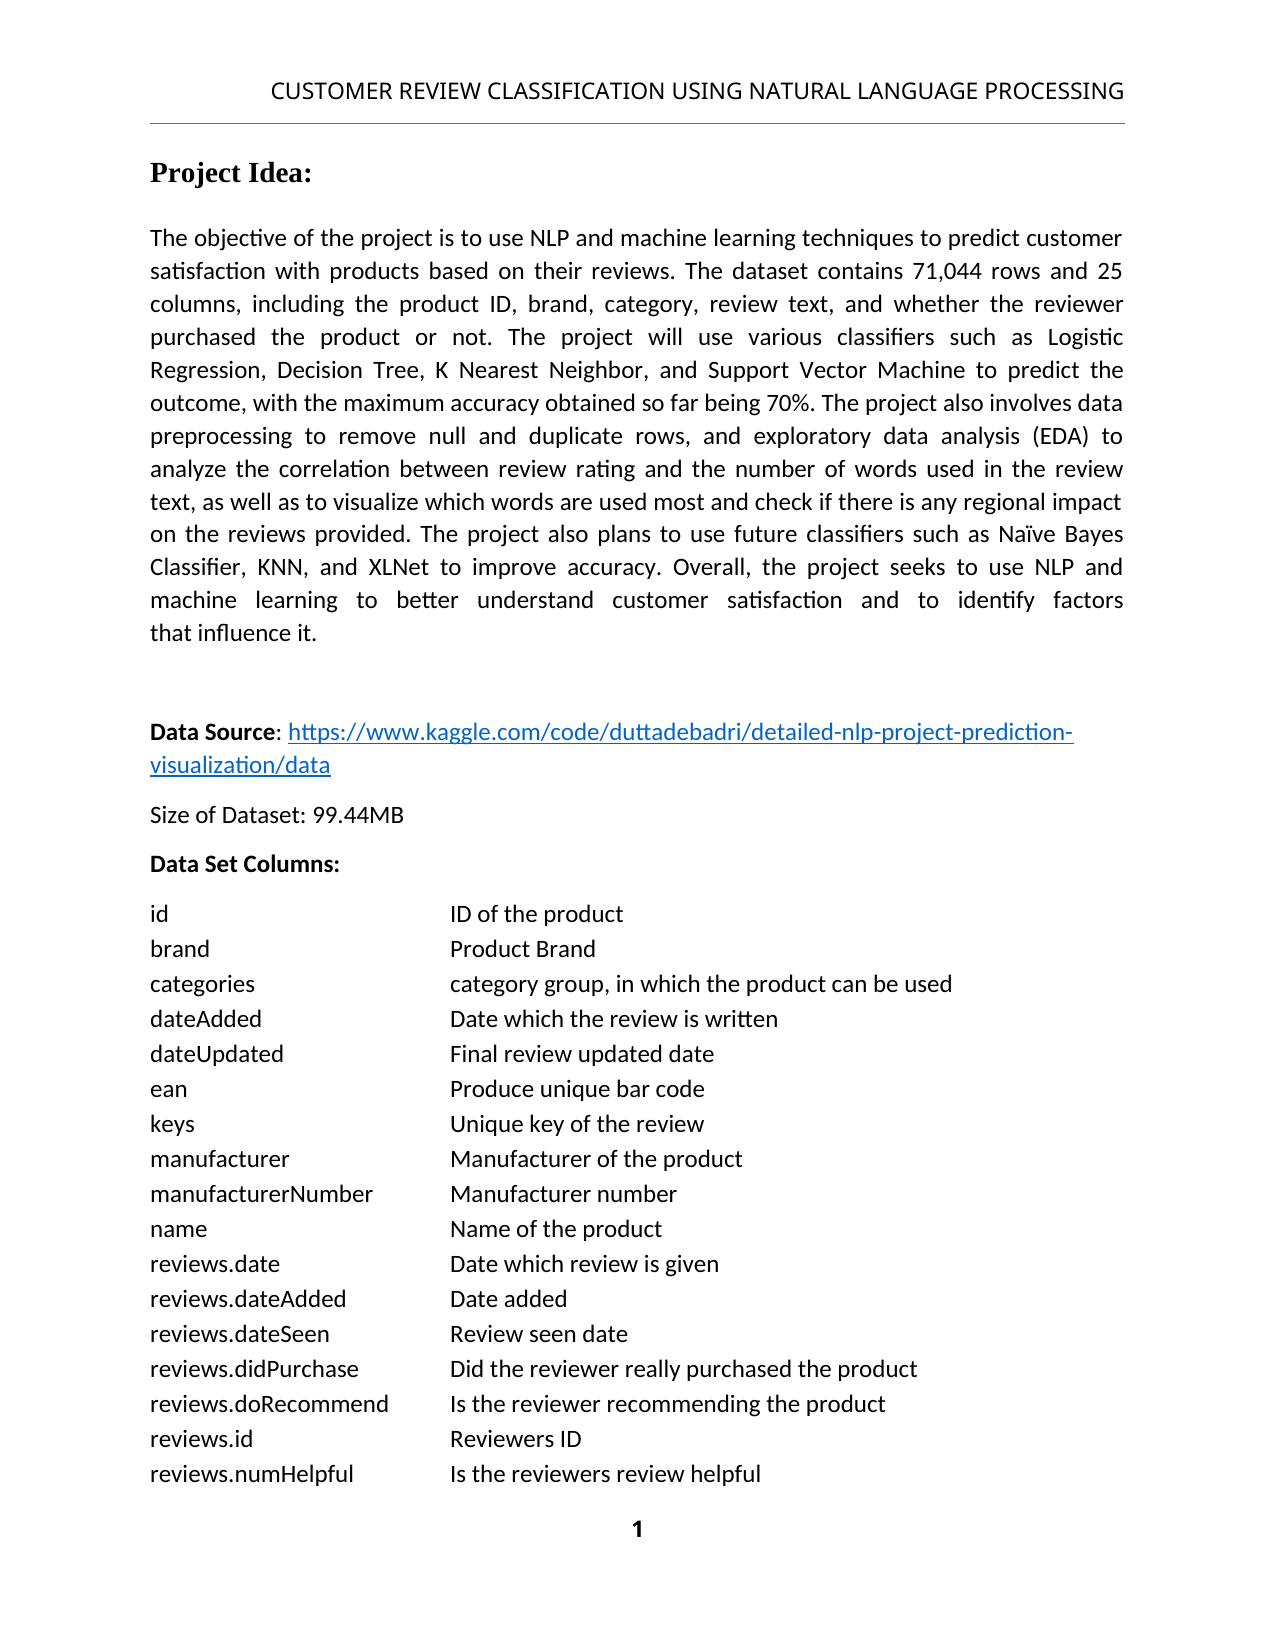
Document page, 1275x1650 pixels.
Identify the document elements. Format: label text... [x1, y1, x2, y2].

text reviews.date Date which review is given [150, 1248, 1125, 1279]
text Data Set Columns: [150, 848, 1125, 879]
text manufacturerNumber Manufacturer number [150, 1178, 1125, 1209]
text reviews.didPurchase Did the reviewer really purchased the product [150, 1353, 1125, 1384]
text Size of Dataset: 99.44MB [150, 799, 1125, 829]
text Project Idea: [150, 155, 1125, 189]
text ean Produce unique bar code [150, 1073, 1125, 1104]
text Data Source: https://www.kaggle.com/code/duttadebadri/detailed-nlp-project-prediction-visualization/data [150, 716, 1125, 780]
text reviews.dateSeen Review seen date [150, 1318, 1125, 1349]
text reviews.id Reviewers ID [150, 1423, 1125, 1454]
text manufacturer Manufacturer of the product [150, 1143, 1125, 1174]
text brand Product Brand [150, 933, 1125, 964]
text categories category group, in which the product can be used [150, 968, 1125, 999]
text keys Unique key of the review [150, 1108, 1125, 1139]
text The objective of the project is to use NLP and machine learning techniques to predict customer satisfaction with products based on their reviews. The dataset contains 71,044 rows and 25 columns, including the product ID, brand, category, review text, and whether the reviewer purchased the product or not. The project will use various classifiers such as Logistic Regression, Decision Tree, K Nearest Neighbor, and Support Vector Machine to predict the outcome, with the maximum accuracy obtained so far being 70%. The project also involves data preprocessing to remove null and duplicate rows, and exploratory data analysis (EDA) to analyze the correlation between review rating and the number of words used in the review text, as well as to visualize which words are used most and check if there is any regional impact on the reviews provided. The project also plans to use future classifiers such as Naïve Bayes Classifier, KNN, and XLNet to improve accuracy. Overall, the project seeks to use NLP and machine learning to better understand customer satisfaction and to identify factors that influence it. [150, 222, 1125, 648]
text reviews.dateAdded Date added [150, 1283, 1125, 1314]
text dateUpdated Final review updated date [150, 1038, 1125, 1069]
text reviews.doRecommend Is the reviewer recommending the product [150, 1388, 1125, 1419]
text reviews.numHelpful Is the reviewers review helpful [150, 1458, 1125, 1489]
text dateAdded Date which the review is written [150, 1003, 1125, 1034]
text name Name of the product [150, 1213, 1125, 1244]
text id ID of the product [150, 898, 1125, 929]
